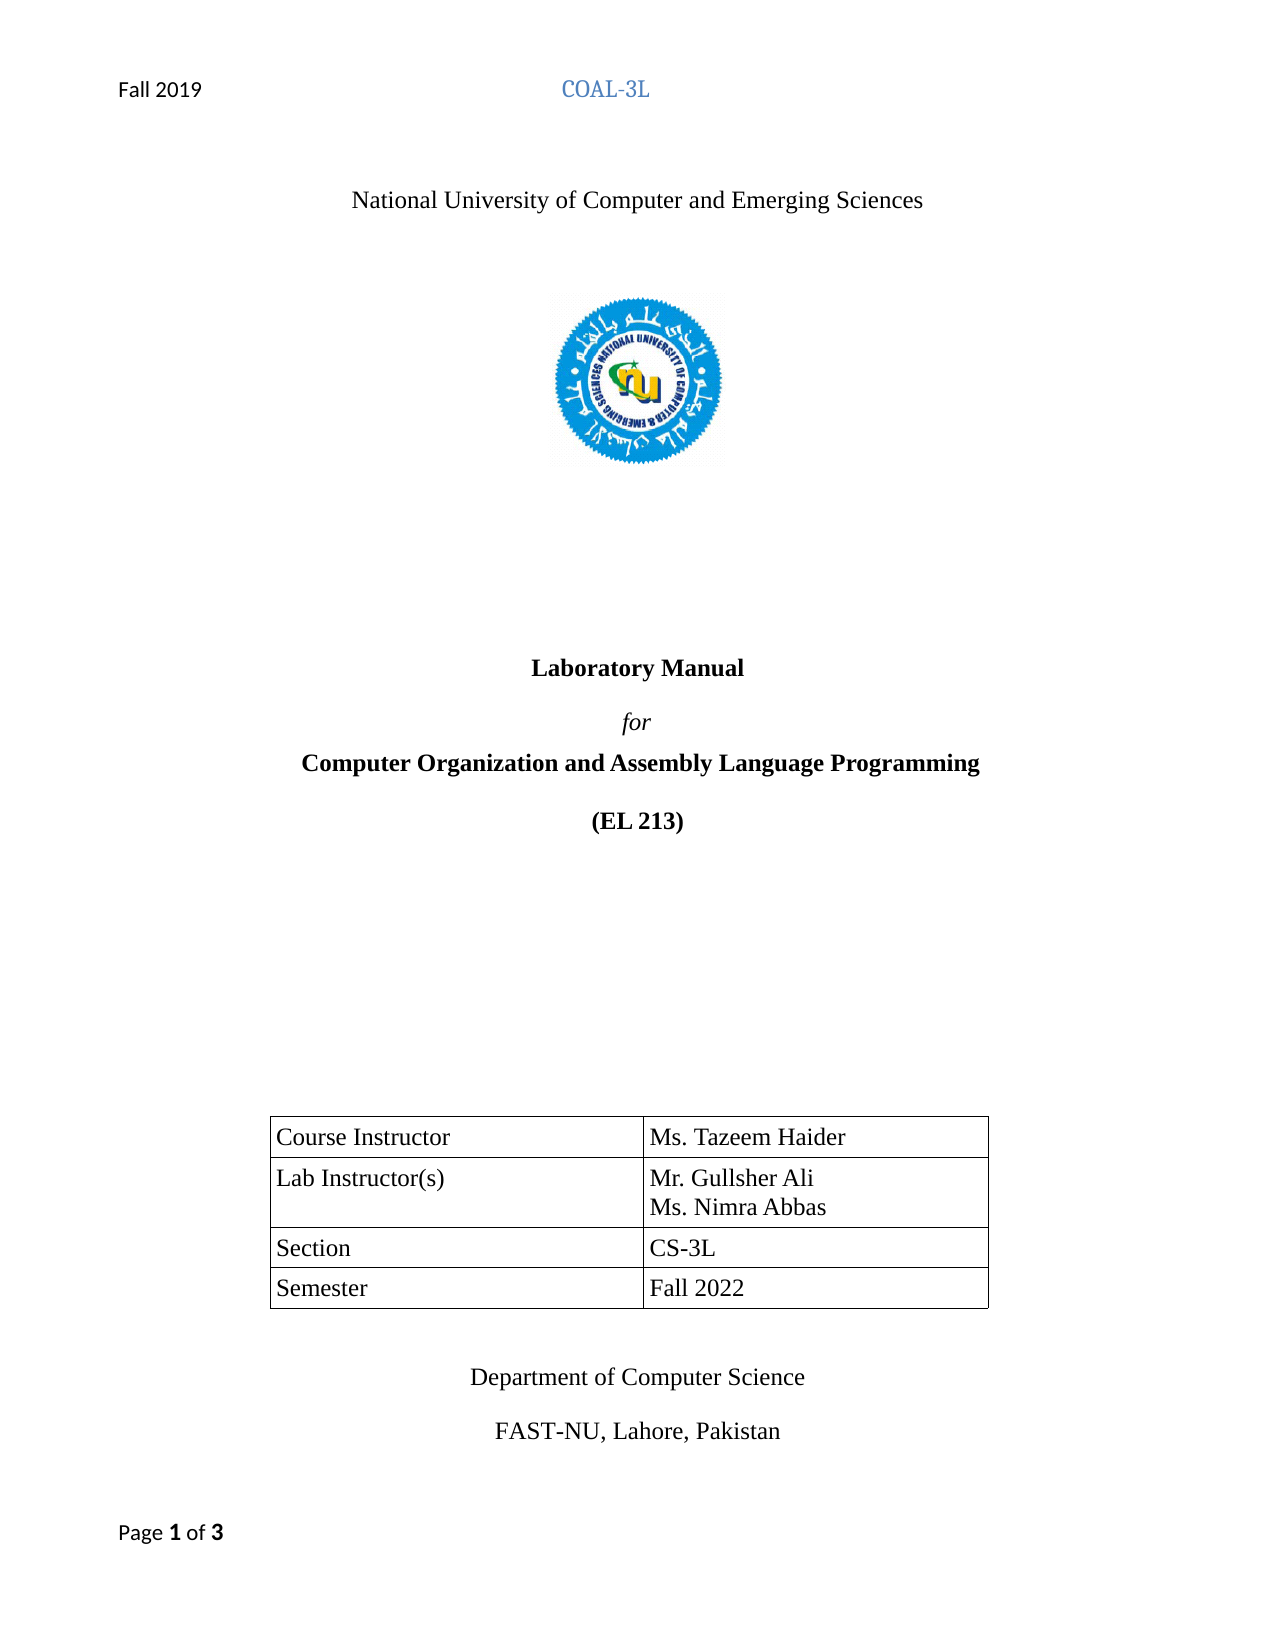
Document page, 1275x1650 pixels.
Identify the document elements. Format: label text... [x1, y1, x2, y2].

picture [548, 293, 727, 467]
table_header Ms. Tazeem Haider [644, 1117, 988, 1157]
table_cell Mr. Gullsher Ali Ms. Nimra Abbas [644, 1158, 988, 1226]
table_cell CS-3L [644, 1228, 988, 1267]
table_cell Fall 2022 [644, 1268, 988, 1308]
table_cell Semester [271, 1268, 643, 1308]
text FAST-NU, Lahore, Pakistan [118, 1416, 1157, 1445]
table_cell Section [271, 1228, 643, 1267]
title Laboratory Manual [118, 653, 1157, 682]
text National University of Computer and Emerging Sciences [118, 186, 1157, 214]
table_header Course Instructor [271, 1117, 643, 1157]
title Computer Organization and Assembly Language Programming [118, 748, 1157, 777]
table_cell Lab Instructor(s) [271, 1158, 643, 1226]
subtitle for [118, 707, 1157, 736]
title (EL 213) [118, 806, 1157, 834]
text Department of Computer Science [118, 1362, 1157, 1391]
